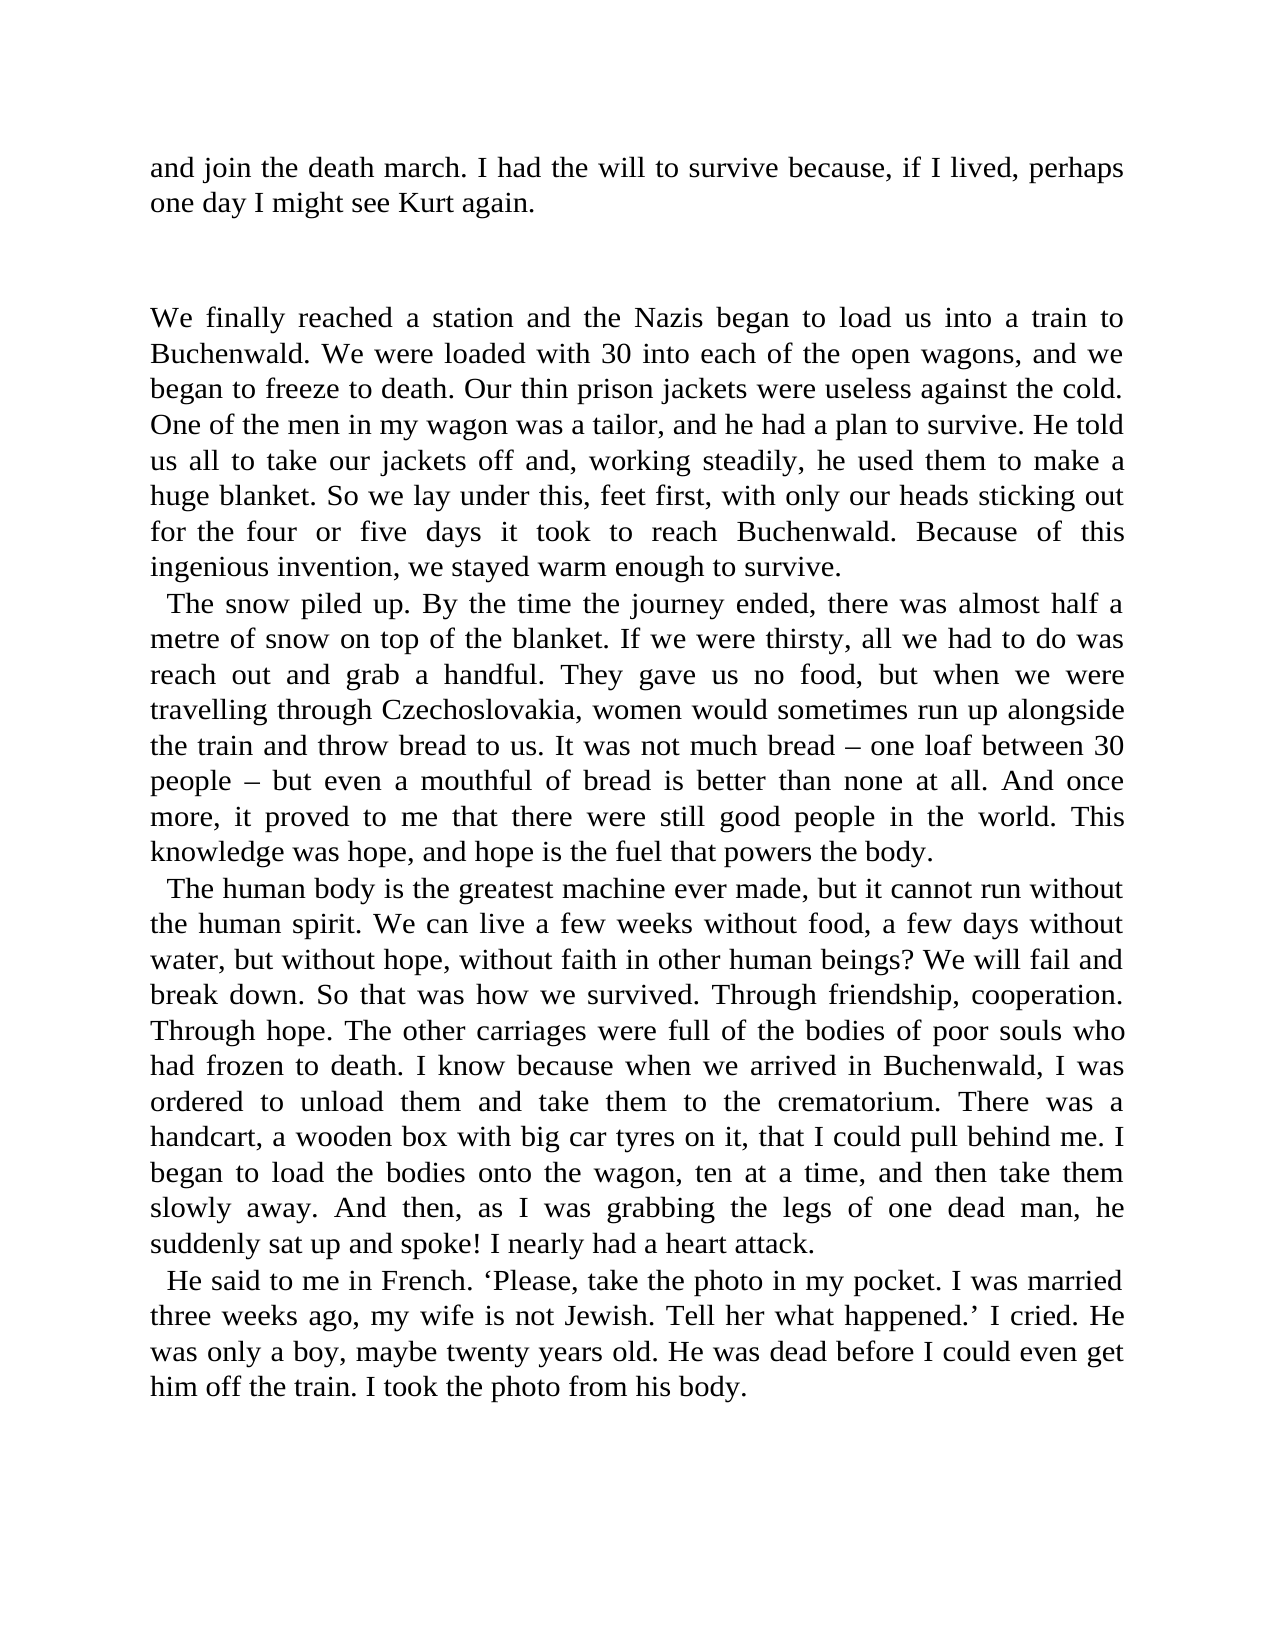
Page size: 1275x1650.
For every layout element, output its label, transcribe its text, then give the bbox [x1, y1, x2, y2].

text The snow piled up. By the time the journey ended, there was almost half a metre of snow on top of the blanket. If we were thirsty, all we had to do was reach out and grab a handful. They gave us no food, but when we were travelling through Czechoslovakia, women would sometimes run up alongside the train and throw bread to us. It was not much bread – one loaf between 30 people – but even a mouthful of bread is better than none at all. And once more, it proved to me that there were still good people in the world. This knowledge was hope, and hope is the fuel that powers the body. [150, 586, 1125, 868]
text We finally reached a station and the Nazis began to load us into a train to Buchenwald. We were loaded with 30 into each of the open wagons, and we began to freeze to death. Our thin prison jackets were useless against the cold. One of the men in my wagon was a tailor, and he had a plan to survive. He told us all to take our jackets off and, working steadily, he used them to make a huge blanket. So we lay under this, feet first, with only our heads sticking out for the four or five days it took to reach Buchenwald. Because of this ingenious invention, we stayed warm enough to survive. [150, 301, 1125, 583]
text The human body is the greatest machine ever made, but it cannot run without the human spirit. We can live a few weeks without food, a few days without water, but without hope, without faith in other human beings? We will fail and break down. So that was how we survived. Through friendship, cooperation. Through hope. The other carriages were full of the bodies of poor souls who had frozen to death. I know because when we arrived in Buchenwald, I was ordered to unload them and take them to the crematorium. There was a handcart, a wooden box with big car tyres on it, that I could pull behind me. I began to load the bodies onto the wagon, ten at a time, and then take them slowly away. And then, as I was grabbing the legs of one dead man, he suddenly sat up and spoke! I nearly had a heart attack. [150, 871, 1125, 1259]
text and join the death march. I had the will to survive because, if I lived, perhaps one day I might see Kurt again. [150, 150, 1125, 219]
text He said to me in French. ‘Please, take the photo in my pocket. I was married three weeks ago, my wife is not Jewish. Tell her what happened.’ I cried. He was only a boy, maybe twenty years old. He was dead before I could even get him off the train. I took the photo from his body. [150, 1263, 1125, 1403]
